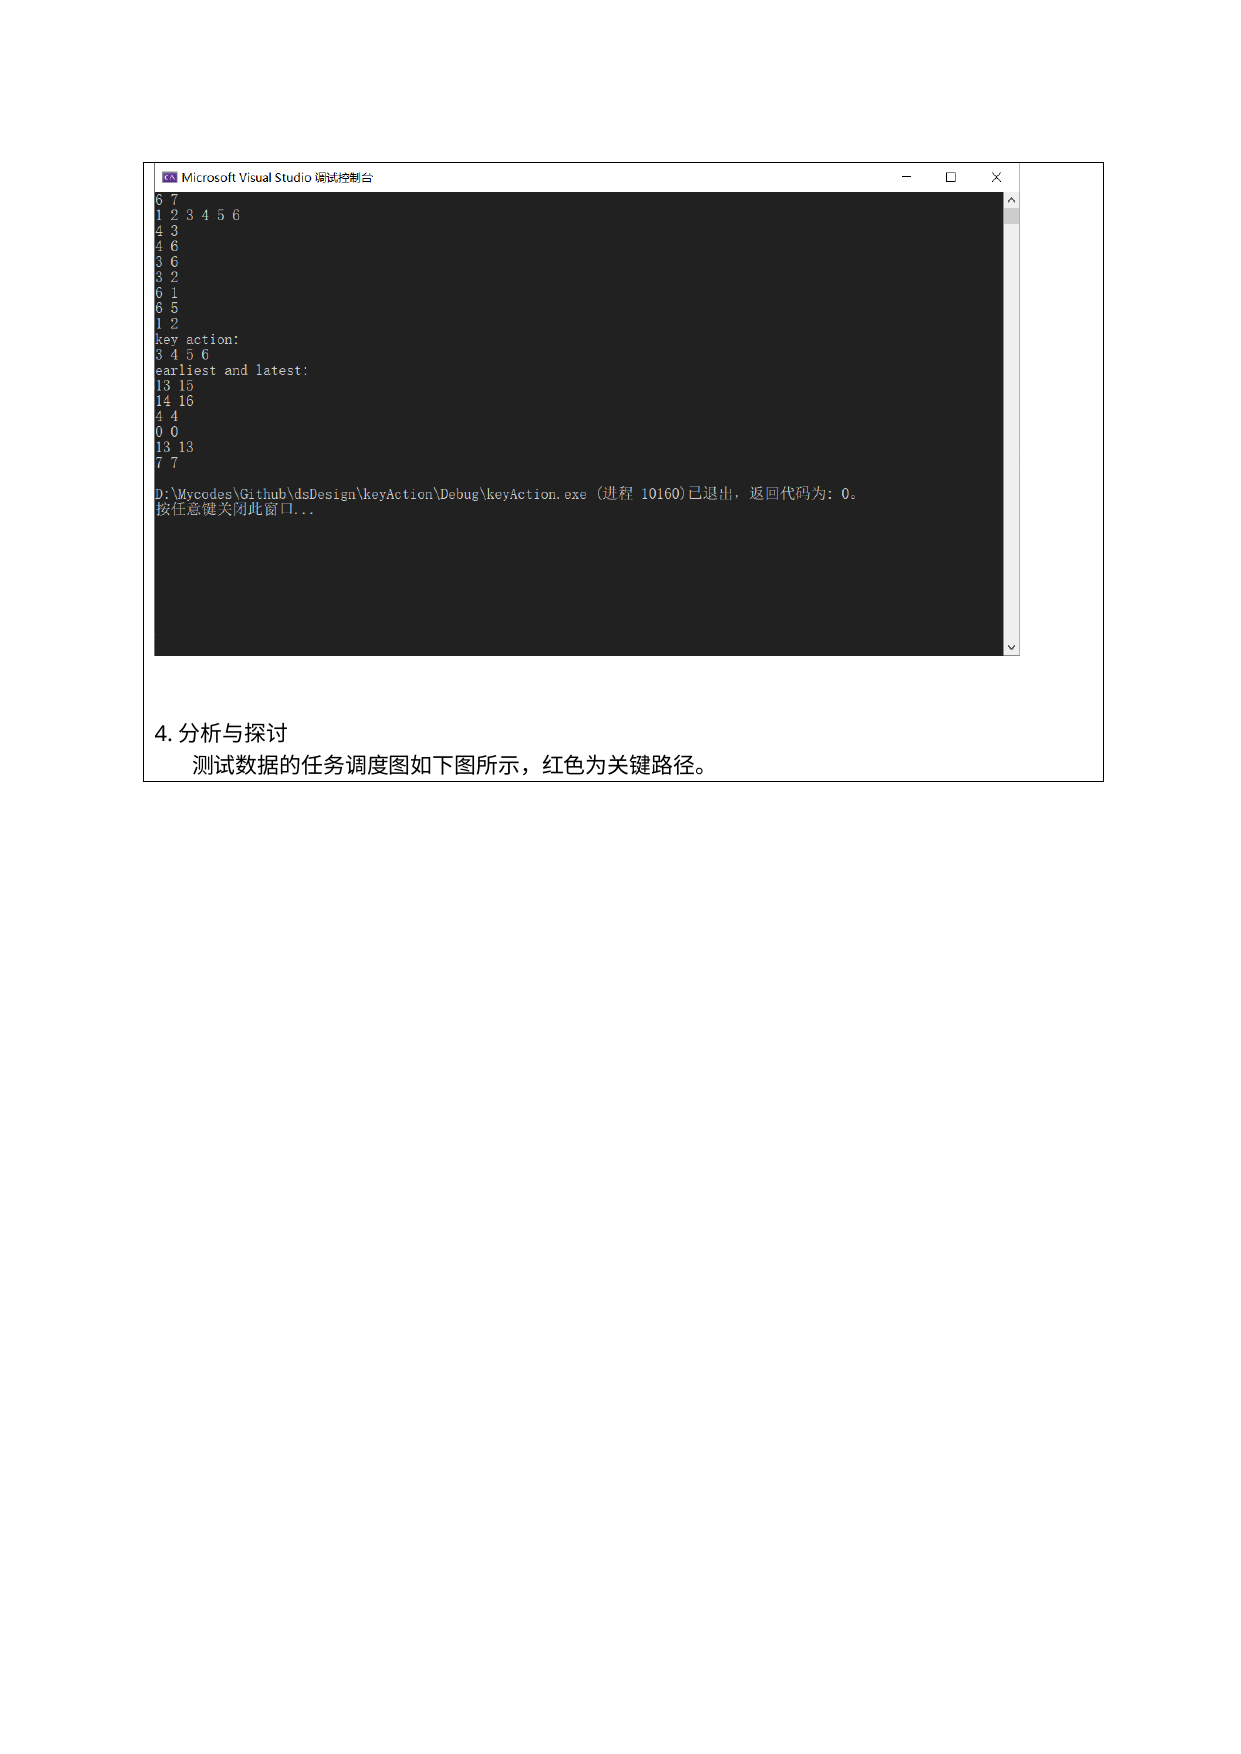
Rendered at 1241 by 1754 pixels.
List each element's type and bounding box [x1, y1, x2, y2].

picture [154, 163, 1020, 656]
table_cell [144, 163, 1103, 781]
